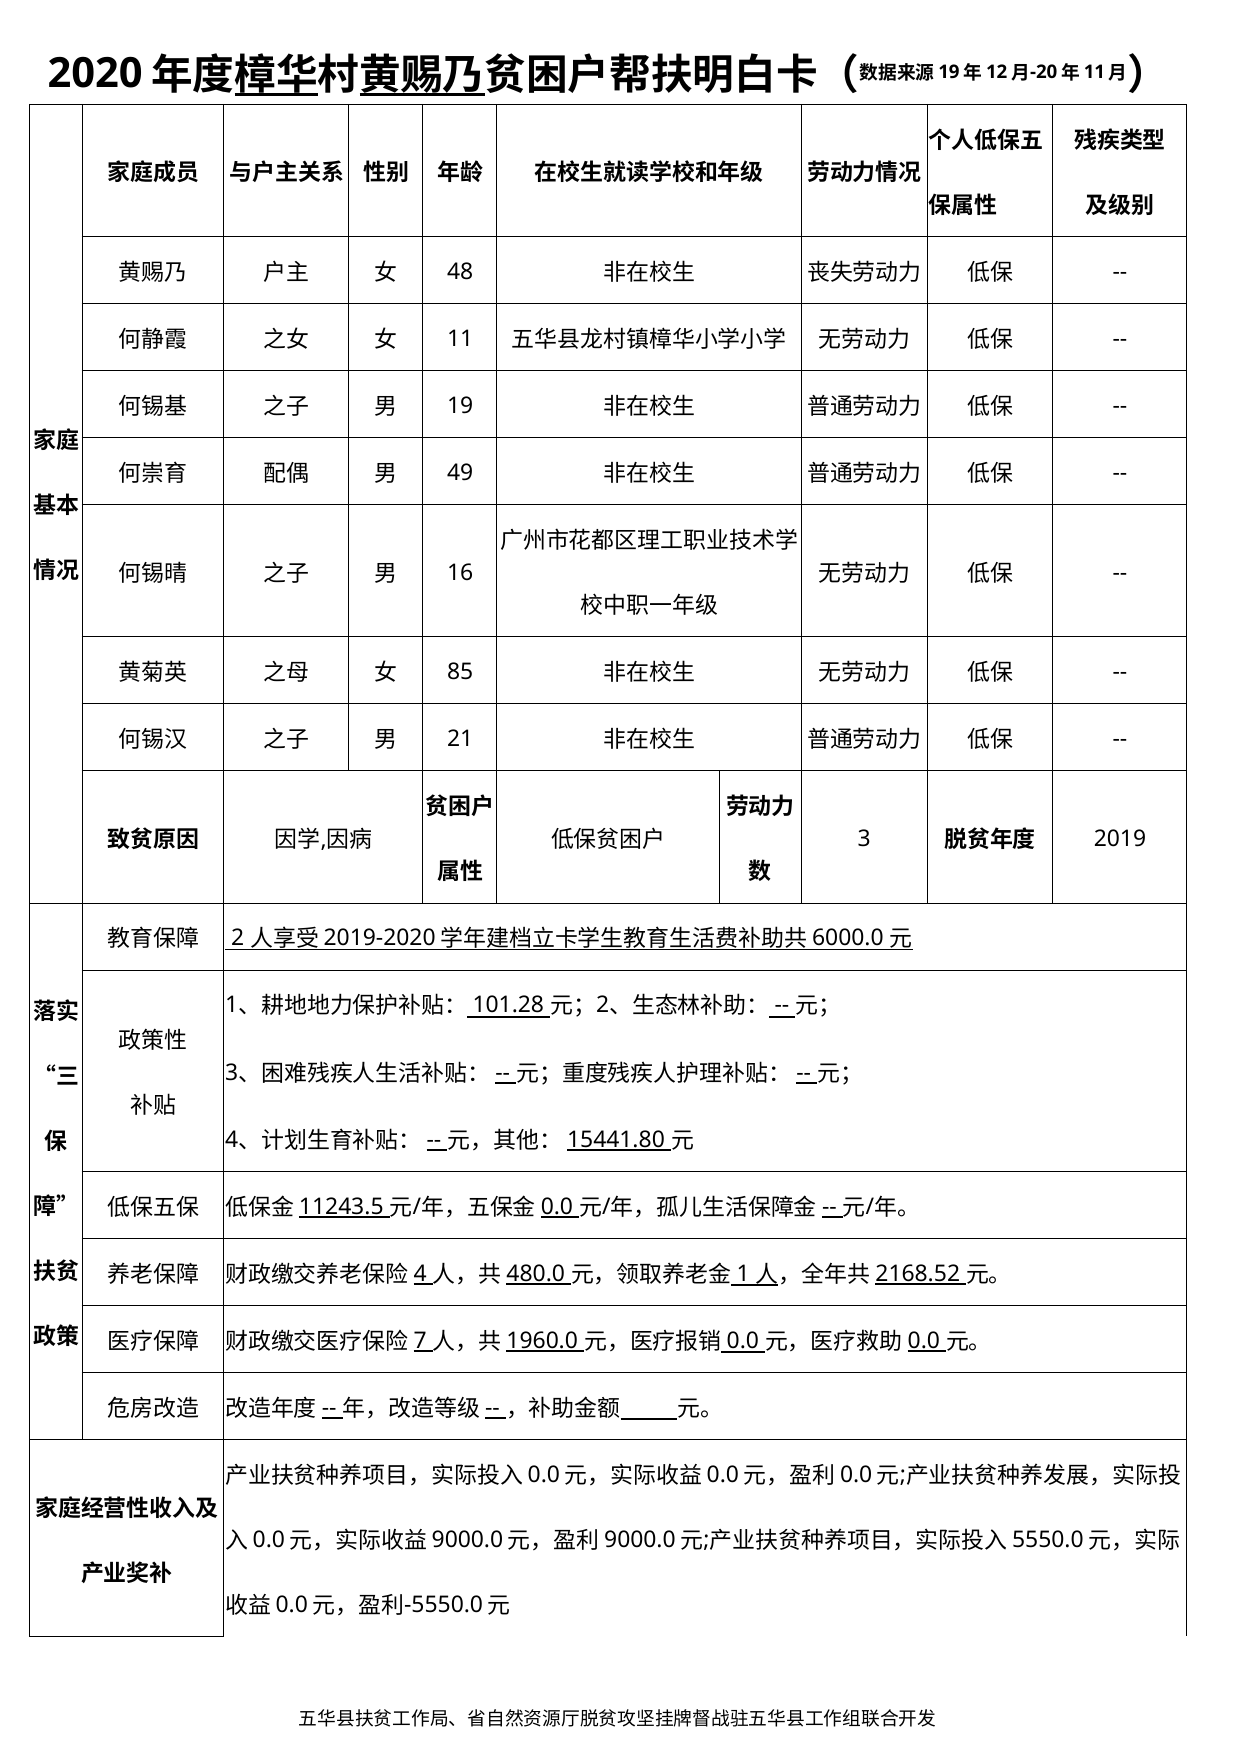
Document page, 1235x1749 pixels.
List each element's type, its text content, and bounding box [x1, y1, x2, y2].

table_cell 之母 [224, 637, 348, 703]
table_cell 4、计划生育补贴： -- 元，其他： 15441.80 元 [224, 1104, 1186, 1171]
table_cell 危房改造 [83, 1373, 223, 1439]
table_cell 家庭成员 [83, 105, 223, 236]
table_cell 16 [423, 505, 496, 636]
table_cell 低保 [928, 704, 1052, 770]
table_cell 养老保障 [83, 1239, 223, 1305]
table_cell 何锡晴 [83, 505, 223, 636]
table_cell 落实“三保障”扶贫政策 [30, 904, 82, 1439]
table_cell 年龄 [423, 105, 496, 236]
table_header 2020年度樟华村黄赐乃贫困户帮扶明白卡（数据来源19年12月-20年11月） [30, 38, 1187, 104]
table_cell 脱贫年度 [928, 771, 1052, 902]
table_cell 低保金 11243.5 元/年，五保金 0.0 元/年，孤儿生活保障金 -- 元/年。 [224, 1172, 1186, 1238]
table_cell 广州市花都区理工职业技术学校中职一年级 [497, 505, 801, 636]
table_cell 男 [349, 704, 422, 770]
table_cell -- [1053, 237, 1186, 303]
table_cell 无劳动力 [802, 637, 927, 703]
table_cell 个人低保五保属性 [928, 105, 1052, 236]
table_cell 1、耕地地力保护补贴： 101.28 元；2、生态林补助： -- 元； [224, 971, 1186, 1037]
table_cell -- [1053, 304, 1186, 370]
table_cell 在校生就读学校和年级 [497, 105, 801, 236]
table_cell 男 [349, 371, 422, 437]
table_cell 11 [423, 304, 496, 370]
table_cell 低保 [928, 438, 1052, 504]
table_cell 财政缴交养老保险 4 人，共 480.0 元，领取养老金 1 人，全年共 2168.52 元。 [224, 1239, 1186, 1305]
table_cell 黄赐乃 [83, 237, 223, 303]
table_cell 非在校生 [497, 704, 801, 770]
table_cell -- [1053, 505, 1186, 636]
table_cell 黄菊英 [83, 637, 223, 703]
table_cell 普通劳动力 [802, 371, 927, 437]
table_cell 低保五保 [83, 1172, 223, 1238]
table_cell 85 [423, 637, 496, 703]
table_cell 家庭经营性收入及产业奖补 [30, 1440, 223, 1636]
table_cell 非在校生 [497, 438, 801, 504]
table_cell 2 人享受2019-2020学年建档立卡学生教育生活费补助共 6000.0 元 [224, 904, 1186, 969]
table_cell 贫困户属性 [423, 771, 496, 902]
table_cell 3、困难残疾人生活补贴： -- 元；重度残疾人护理补贴： -- 元； [224, 1037, 1186, 1104]
table_cell 女 [349, 637, 422, 703]
table_cell 家庭基本情况 [30, 105, 82, 902]
table_cell 非在校生 [497, 237, 801, 303]
table_cell 五华县龙村镇樟华小学小学 [497, 304, 801, 370]
table_cell 之女 [224, 304, 348, 370]
table_cell 女 [349, 304, 422, 370]
table_cell 劳动力数 [720, 771, 801, 902]
table_cell 48 [423, 237, 496, 303]
table_cell 性别 [349, 105, 422, 236]
table_cell 丧失劳动力 [802, 237, 927, 303]
table_cell 户主 [224, 237, 348, 303]
table_cell 教育保障 [83, 904, 223, 969]
table_cell 无劳动力 [802, 505, 927, 636]
table_cell 3 [802, 771, 927, 902]
table_cell 普通劳动力 [802, 438, 927, 504]
table_cell 何崇育 [83, 438, 223, 504]
table_cell 普通劳动力 [802, 704, 927, 770]
table_cell 改造年度 -- 年，改造等级 -- ，补助金额 元。 [224, 1373, 1186, 1439]
table_cell 之子 [224, 505, 348, 636]
table_cell 因学,因病 [224, 771, 422, 902]
table_cell 女 [349, 237, 422, 303]
table_cell 非在校生 [497, 371, 801, 437]
table_cell 何锡汉 [83, 704, 223, 770]
table_cell 非在校生 [497, 637, 801, 703]
table_cell 政策性 补贴 [83, 971, 223, 1171]
table_cell 何静霞 [83, 304, 223, 370]
table_cell 男 [349, 505, 422, 636]
table_cell 低保 [928, 505, 1052, 636]
table_cell 低保 [928, 237, 1052, 303]
table_cell 财政缴交医疗保险 7 人，共 1960.0 元，医疗报销 0.0 元，医疗救助 0.0 元。 [224, 1306, 1186, 1372]
table_cell 医疗保障 [83, 1306, 223, 1372]
table_cell 之子 [224, 371, 348, 437]
table_cell 男 [349, 438, 422, 504]
table_cell 配偶 [224, 438, 348, 504]
table_cell 劳动力情况 [802, 105, 927, 236]
table_cell -- [1053, 704, 1186, 770]
table_cell 低保 [928, 371, 1052, 437]
table_cell 致贫原因 [83, 771, 223, 902]
table_cell 2019 [1053, 771, 1186, 902]
table_cell -- [1053, 438, 1186, 504]
table_cell 之子 [224, 704, 348, 770]
table_cell 残疾类型 及级别 [1053, 105, 1186, 236]
table_cell 21 [423, 704, 496, 770]
table_cell 何锡基 [83, 371, 223, 437]
table_cell -- [1053, 371, 1186, 437]
table_cell 低保 [928, 637, 1052, 703]
table_cell 49 [423, 438, 496, 504]
table_cell 无劳动力 [802, 304, 927, 370]
table_cell 19 [423, 371, 496, 437]
table_cell -- [1053, 637, 1186, 703]
table_cell 产业扶贫种养项目，实际投入0.0元，实际收益0.0元，盈利0.0元;产业扶贫种养发展，实际投入0.0元，实际收益9000.0元，盈利9000.0元;产业扶贫种养项目，实际投入5550.0元，实际收益0.0元，盈利-5550.0元 [224, 1440, 1186, 1636]
table_cell 低保 [928, 304, 1052, 370]
table_cell 与户主关系 [224, 105, 348, 236]
table_cell 低保贫困户 [497, 771, 719, 902]
